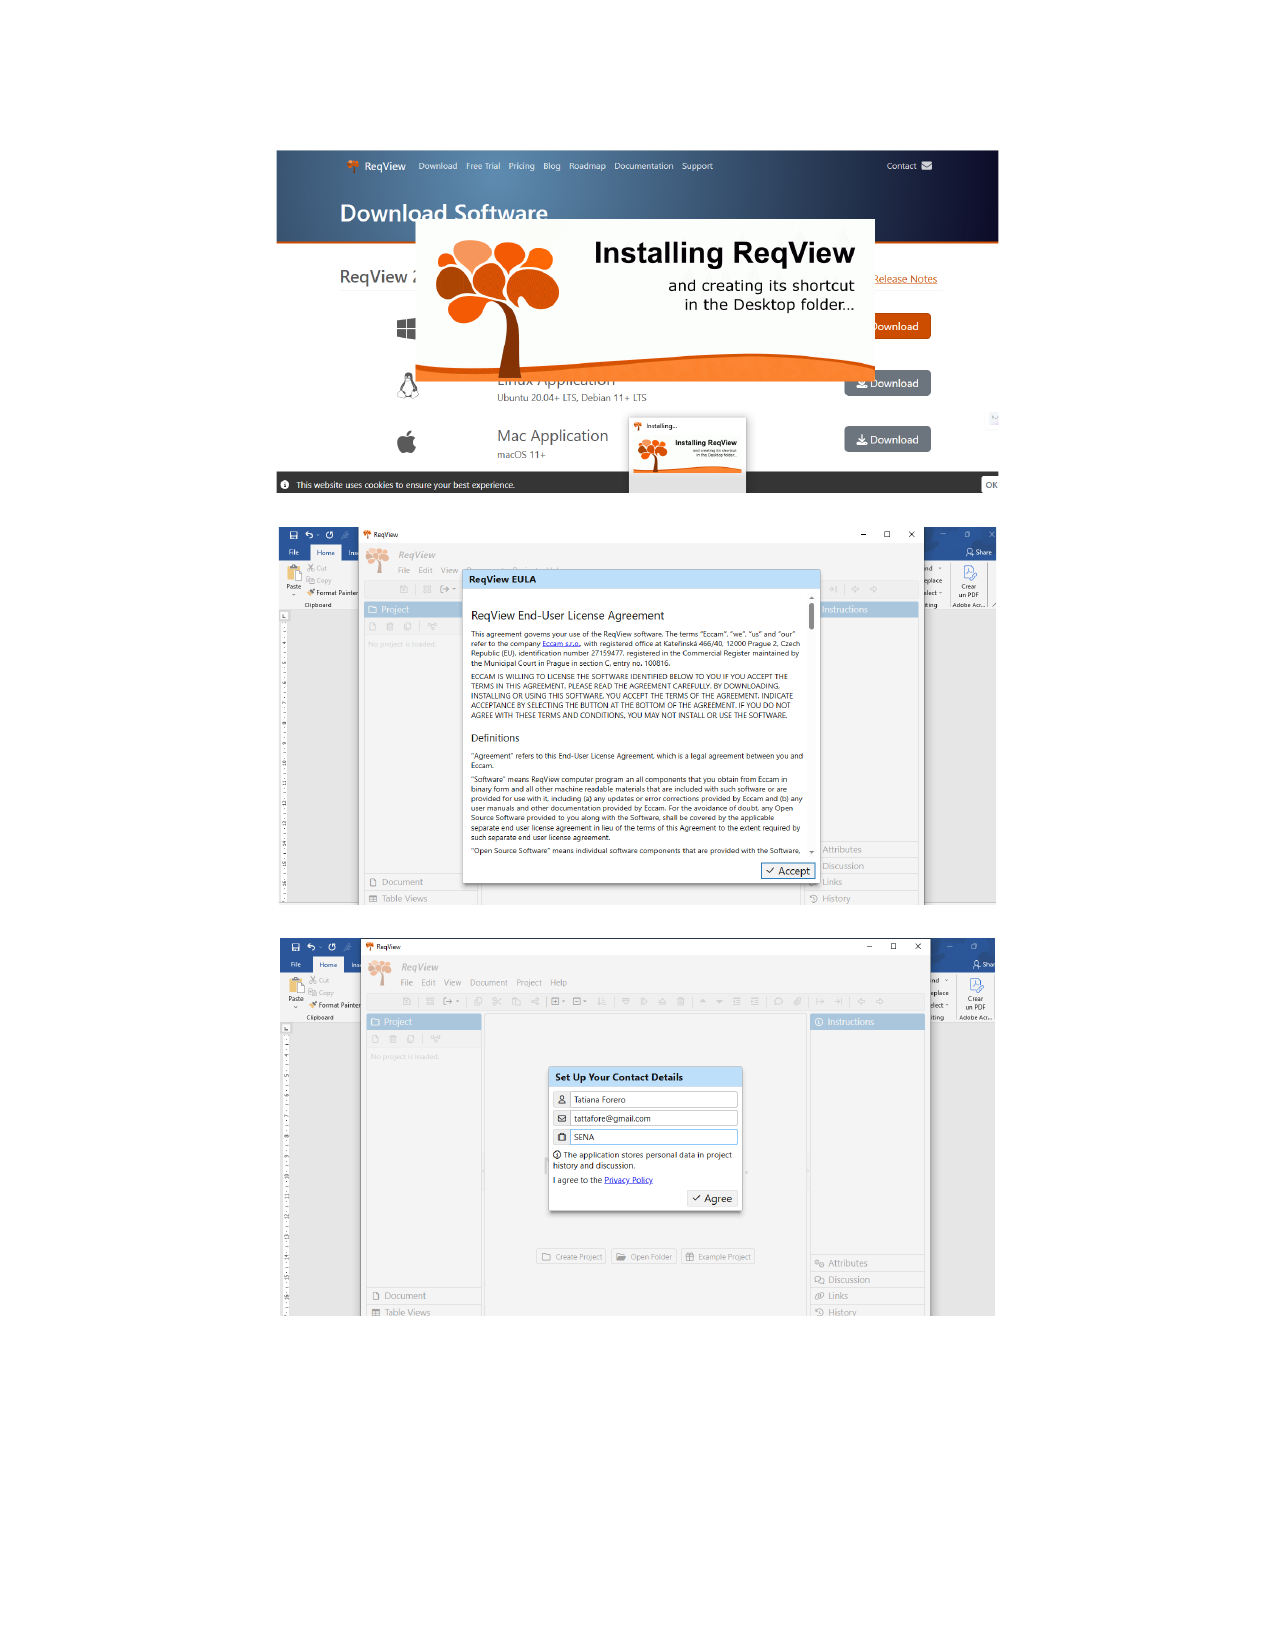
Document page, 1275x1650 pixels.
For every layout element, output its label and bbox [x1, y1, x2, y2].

picture [280, 938, 995, 1316]
picture [276, 150, 999, 493]
picture [278, 527, 997, 905]
